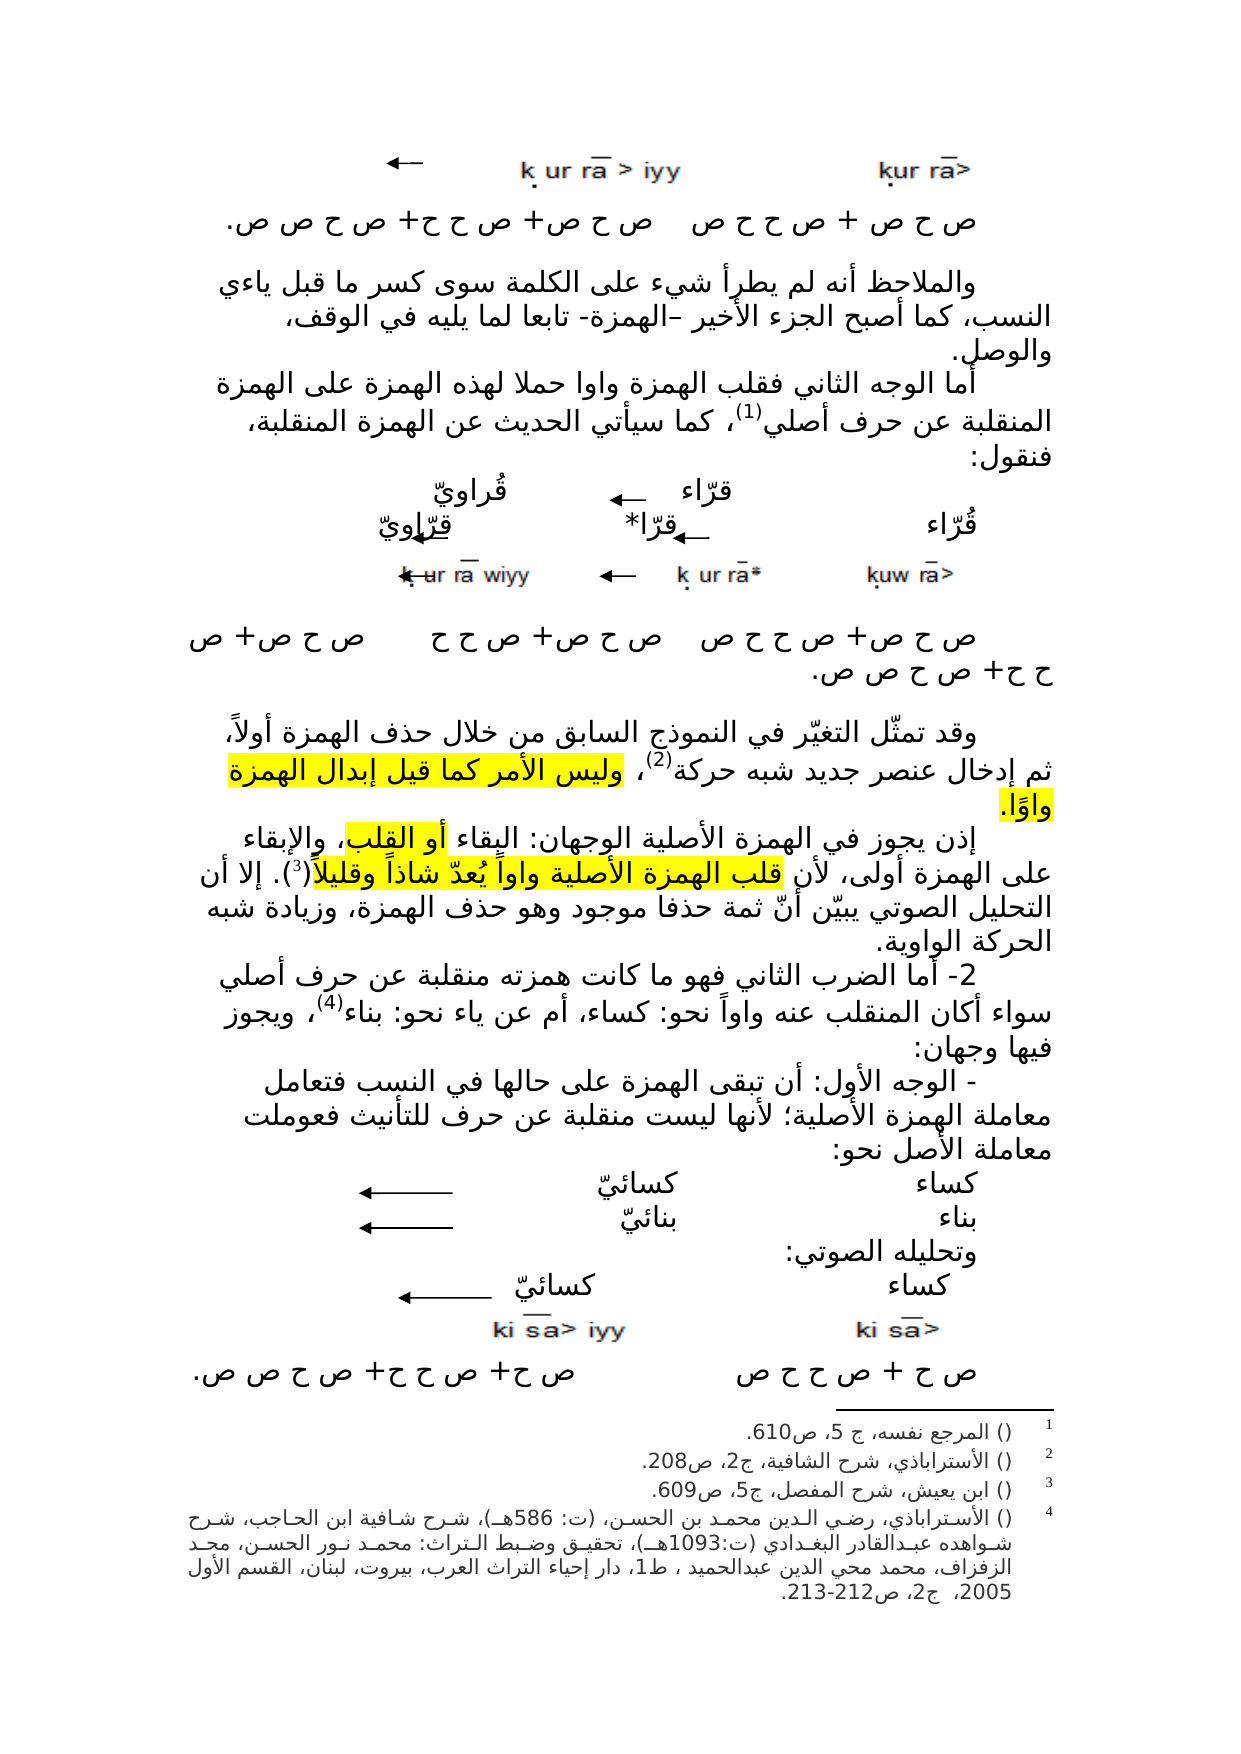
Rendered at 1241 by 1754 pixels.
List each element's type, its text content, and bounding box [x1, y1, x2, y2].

text أما الوجه الثاني فقلب الهمزة واوا حملا لهذه الهمزة على الهمزة المنقلبة عن حرف أصلي()، كما سيأتي الحديث عن الهمزة المنقلبة، فنقول: [187, 367, 1053, 474]
text ص ح + ص ح ح ص ص ح+ ص ح ح+ ص ح ص ص. [187, 1353, 1053, 1387]
text كساء كسائيّ [187, 1268, 1053, 1302]
picture [404, 1302, 978, 1353]
text وقد تمثّل التغيّر في النموذج السابق من خلال حذف الهمزة أولاً، ثم إدخال عنصر جديد شبه حركة()، وليس الأمر كما قيل إبدال الهمزة واوًا. [187, 715, 1053, 822]
text ص ح ص+ ص ح ح ص ص ح ص+ ص ح ح ص ح ص+ ص ح ح+ ص ح ص ص. [187, 618, 1053, 686]
text قرّاء قُراويّ [187, 474, 1053, 508]
text بناء بنائيّ [187, 1200, 1053, 1234]
text والملاحظ أنه لم يطرأ شيء على الكلمة سوى كسر ما قبل ياءي النسب، كما أصبح الجزء الأخير –الهمزة- تابعا لما يليه في الوقف، والوصل. [187, 265, 1053, 367]
picture [286, 541, 978, 619]
text 2- أما الضرب الثاني فهو ما كانت همزته منقلبة عن حرف أصلي سواء أكان المنقلب عنه واواً نحو: كساء، أم عن ياء نحو: بناء()، ويجوز فيها وجهان: [187, 958, 1053, 1064]
text كساء كسائيّ [187, 1166, 1053, 1200]
text إذن يجوز في الهمزة الأصلية الوجهان: البقاء أو القلب، والإبقاء على الهمزة أولى، لأن قلب الهمزة الأصلية واواً يُعدّ شاذاً وقليلاً(). إلا أن التحليل الصوتي يبيّن أنّ ثمة حذفا موجود وهو حذف الهمزة، وزيادة شبه الحركة الواوية. [187, 822, 1053, 958]
text قُرّاء قرّا* قرّاويّ [187, 508, 1053, 542]
text - الوجه الأول: أن تبقى الهمزة على حالها في النسب فتعامل معاملة الهمزة الأصلية؛ لأنها ليست منقلبة عن حرف للتأنيث فعوملت معاملة الأصل نحو: [187, 1064, 1053, 1166]
text وتحليله الصوتي: [187, 1234, 1053, 1268]
picture [442, 150, 978, 203]
text ص ح ص + ص ح ح ص ص ح ص+ ص ح ح+ ص ح ص ص. [187, 202, 1053, 236]
